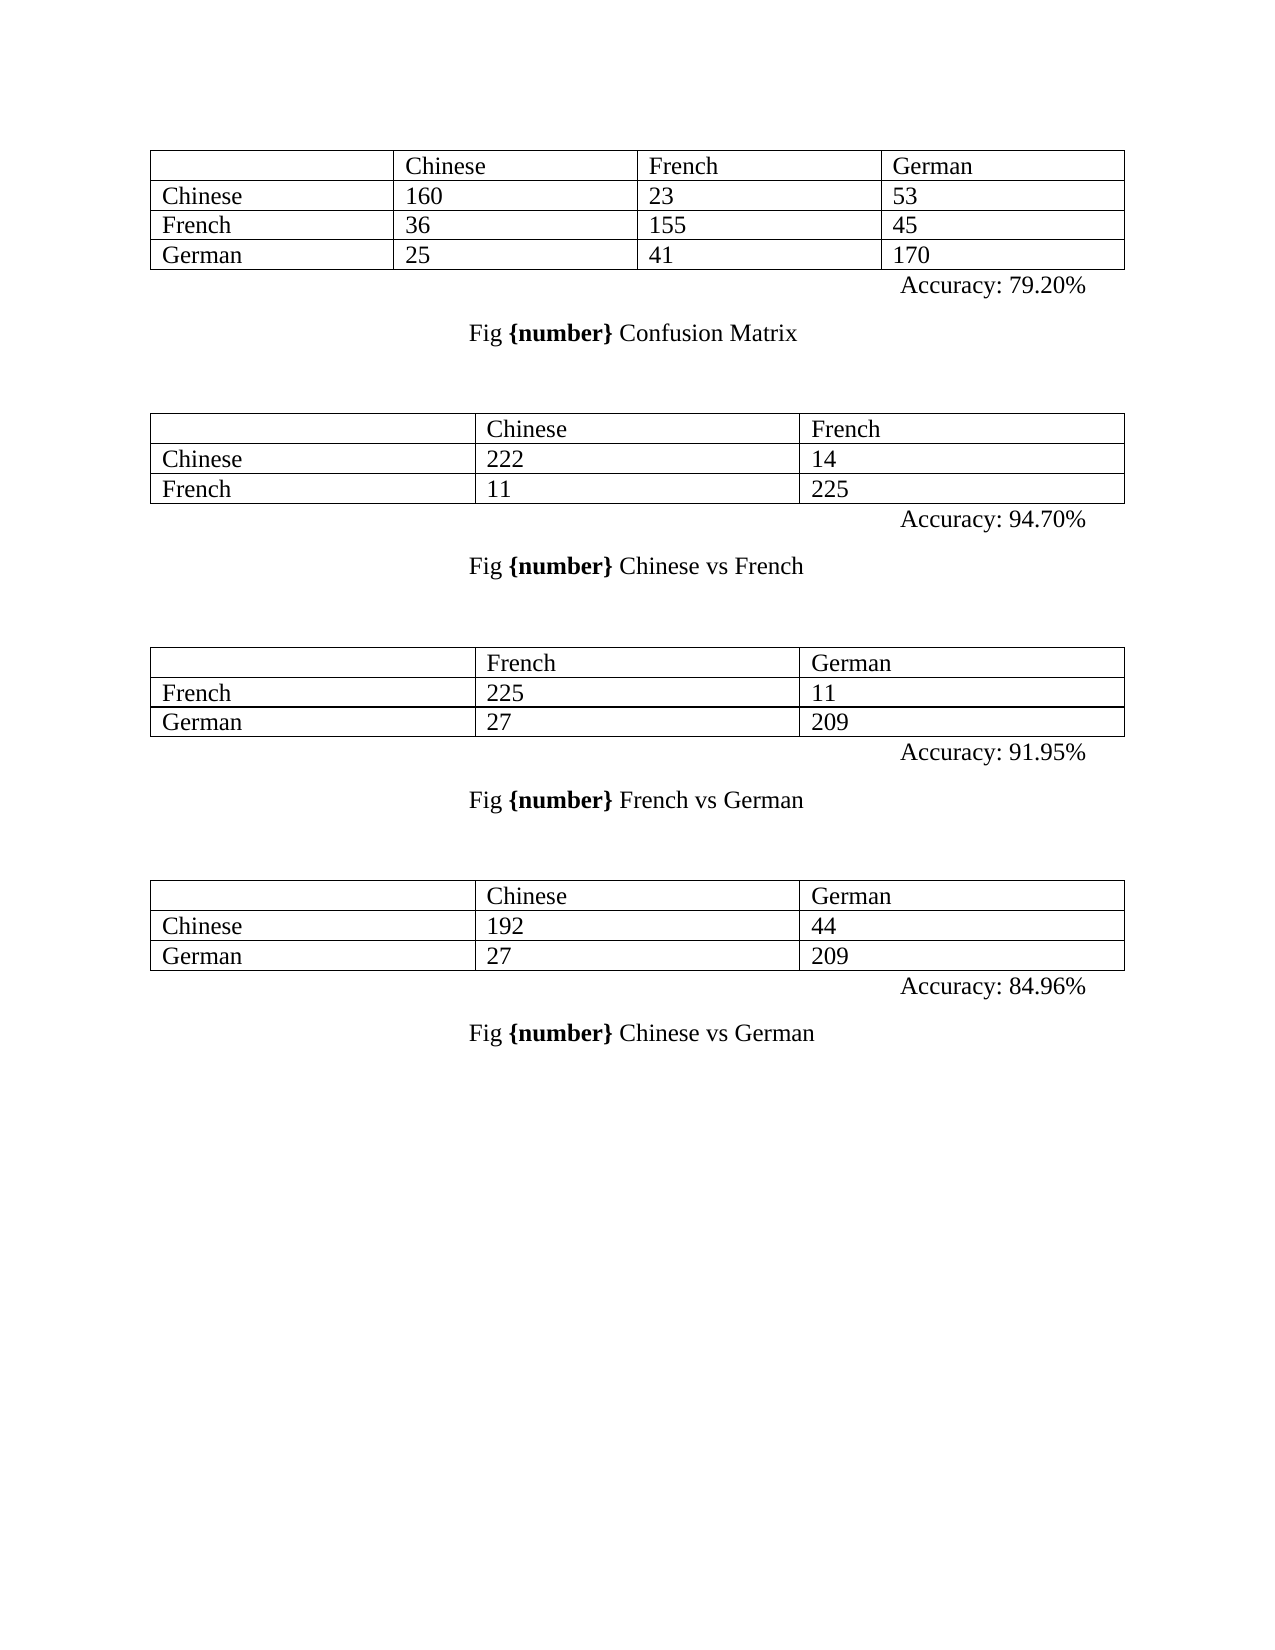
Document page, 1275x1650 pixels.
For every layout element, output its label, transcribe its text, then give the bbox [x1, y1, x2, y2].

table_header Chinese [394, 151, 637, 180]
table_cell 36 [394, 211, 637, 239]
table_cell French [151, 678, 475, 706]
table_cell German [151, 708, 475, 736]
table_cell 209 [800, 941, 1124, 970]
table_cell 11 [800, 678, 1124, 706]
text Accuracy: 94.70% [150, 504, 1125, 532]
table_cell Chinese [151, 181, 393, 209]
table_cell German [151, 941, 475, 970]
table_header [151, 648, 475, 677]
table_cell 53 [882, 181, 1124, 209]
table_cell 41 [638, 240, 881, 269]
table_cell 160 [394, 181, 637, 209]
text Fig {number} Chinese vs German [150, 1018, 1125, 1047]
table_cell 44 [800, 911, 1124, 940]
table_cell German [151, 240, 393, 269]
table_cell 225 [800, 474, 1124, 503]
text Fig {number} French vs German [150, 785, 1125, 814]
table_header [151, 414, 475, 443]
table_cell 27 [476, 941, 799, 970]
table_header [151, 151, 393, 180]
text Accuracy: 84.96% [150, 971, 1125, 999]
table_cell 14 [800, 444, 1124, 473]
table_cell 192 [476, 911, 799, 940]
table_header French [800, 414, 1124, 443]
text Accuracy: 79.20% [150, 270, 1125, 299]
table_header Chinese [476, 881, 799, 910]
table_cell 155 [638, 211, 881, 239]
table_cell Chinese [151, 911, 475, 940]
table_cell Chinese [151, 444, 475, 473]
table_cell 209 [800, 708, 1124, 736]
table_header Chinese [476, 414, 799, 443]
table_header French [476, 648, 799, 677]
table_cell 170 [882, 240, 1124, 269]
table_cell 23 [638, 181, 881, 209]
table_cell 27 [476, 708, 799, 736]
table_cell 45 [882, 211, 1124, 239]
table_cell 25 [394, 240, 637, 269]
text Accuracy: 91.95% [150, 737, 1125, 766]
table_header French [638, 151, 881, 180]
table_header German [882, 151, 1124, 180]
table_header [151, 881, 475, 910]
table_header German [800, 881, 1124, 910]
table_cell French [151, 211, 393, 239]
table_cell 11 [476, 474, 799, 503]
table_cell 225 [476, 678, 799, 706]
table_cell French [151, 474, 475, 503]
text Fig {number} Chinese vs French [150, 551, 1125, 580]
table_cell 222 [476, 444, 799, 473]
table_header German [800, 648, 1124, 677]
text Fig {number} Confusion Matrix [150, 318, 1125, 347]
